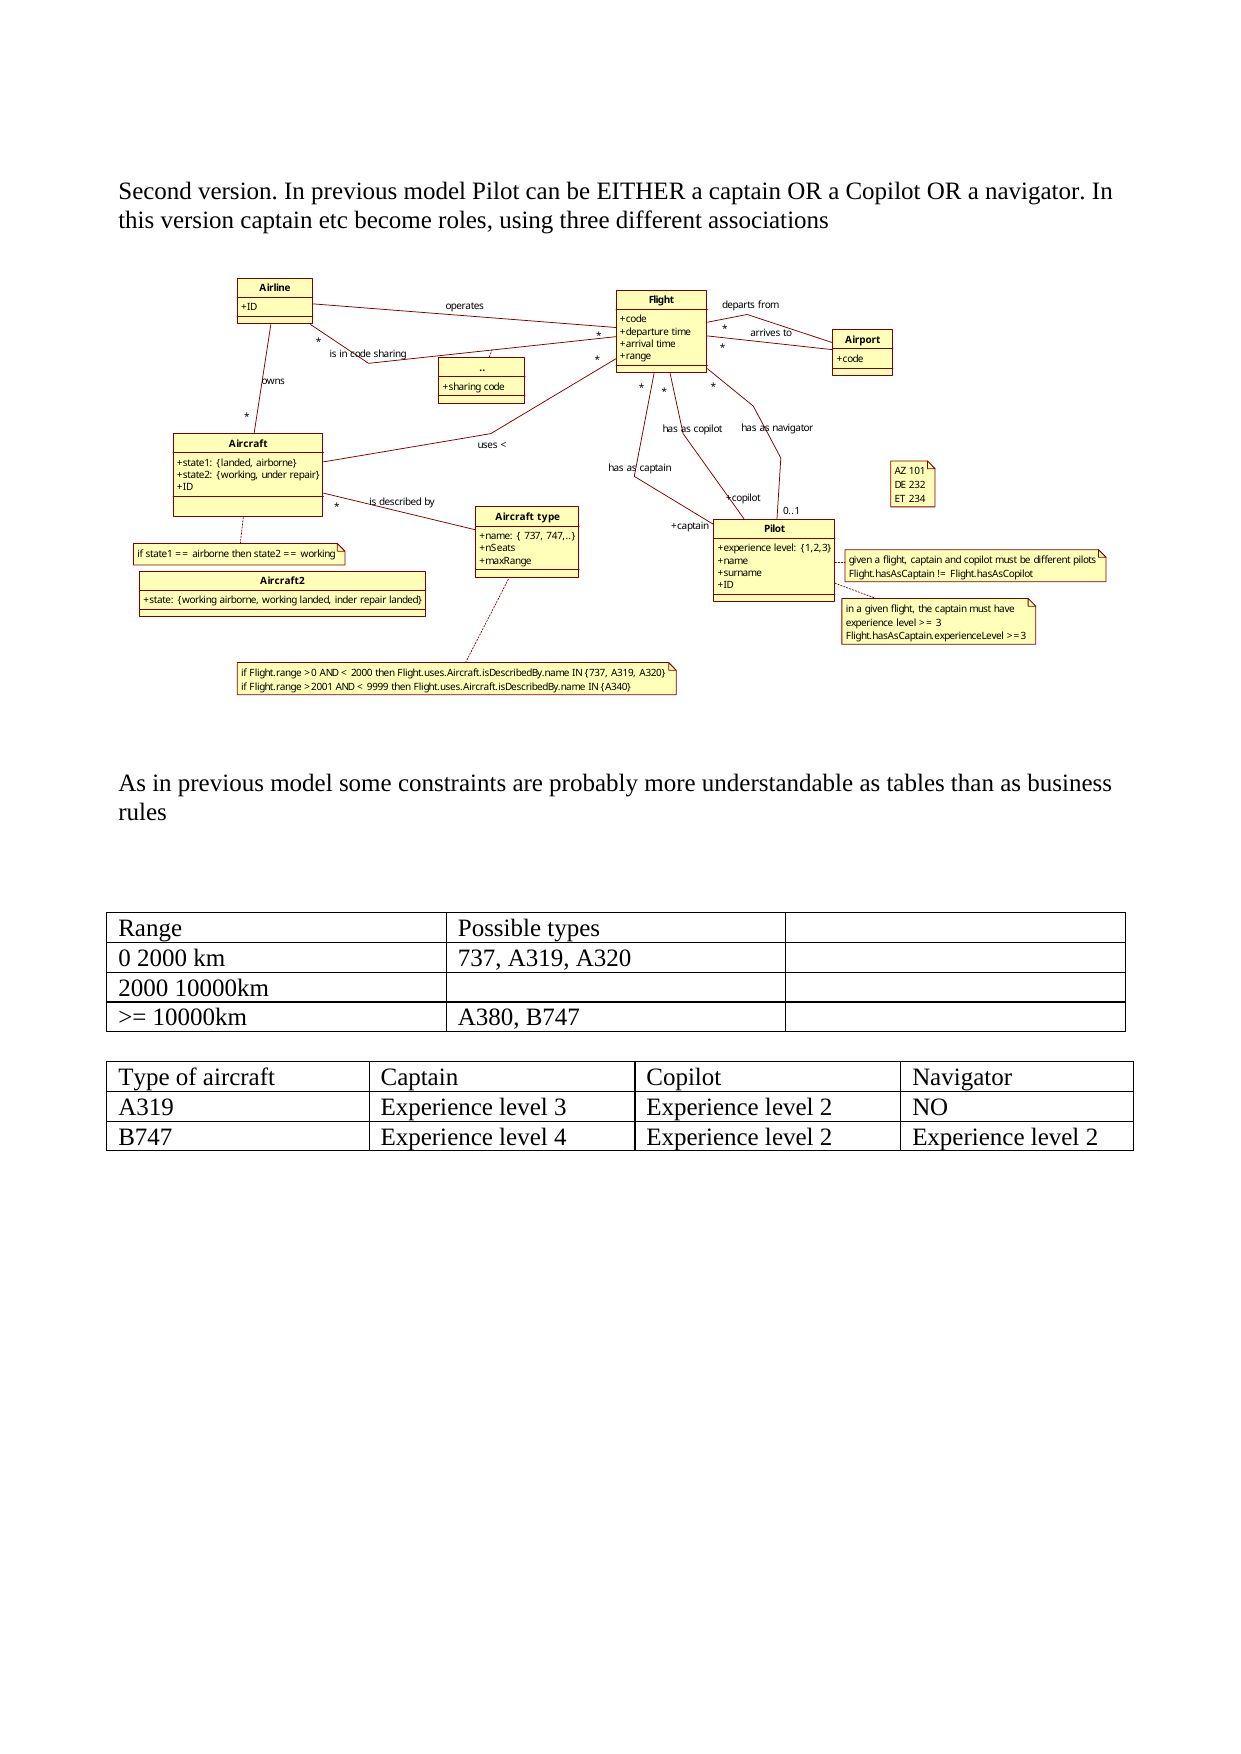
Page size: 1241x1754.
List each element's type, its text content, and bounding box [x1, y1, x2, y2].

table_cell [786, 1003, 1125, 1031]
table_cell [447, 973, 785, 1001]
table_cell A380, B747 [447, 1003, 785, 1031]
table_header [786, 913, 1125, 942]
table_cell Experience level 3 [370, 1092, 634, 1121]
table_header Range [107, 913, 446, 942]
table_cell NO [901, 1092, 1133, 1121]
table_cell Experience level 2 [636, 1092, 900, 1121]
table_cell 0 2000 km [107, 943, 446, 972]
table_cell A319 [107, 1092, 369, 1121]
table_cell >= 10000km [107, 1003, 446, 1031]
table_header Navigator [901, 1062, 1133, 1091]
table_cell B747 [107, 1122, 369, 1150]
table_cell Experience level 2 [636, 1122, 900, 1150]
table_header Type of aircraft [107, 1062, 369, 1091]
text As in previous model some constraints are probably more understandable as tables than as business rules [118, 768, 1122, 826]
table_header Possible types [447, 913, 785, 942]
table_cell Experience level 2 [901, 1122, 1133, 1150]
table_cell [786, 973, 1125, 1001]
text Second version. In previous model Pilot can be EITHER a captain OR a Copilot OR a navigator. In this version captain etc become roles, using three different associations [118, 176, 1122, 234]
table_cell Experience level 4 [370, 1122, 634, 1150]
table_cell 737, A319, A320 [447, 943, 785, 972]
table_header Captain [370, 1062, 634, 1091]
table_cell [786, 943, 1125, 972]
table_header Copilot [636, 1062, 900, 1091]
table_cell 2000 10000km [107, 973, 446, 1001]
